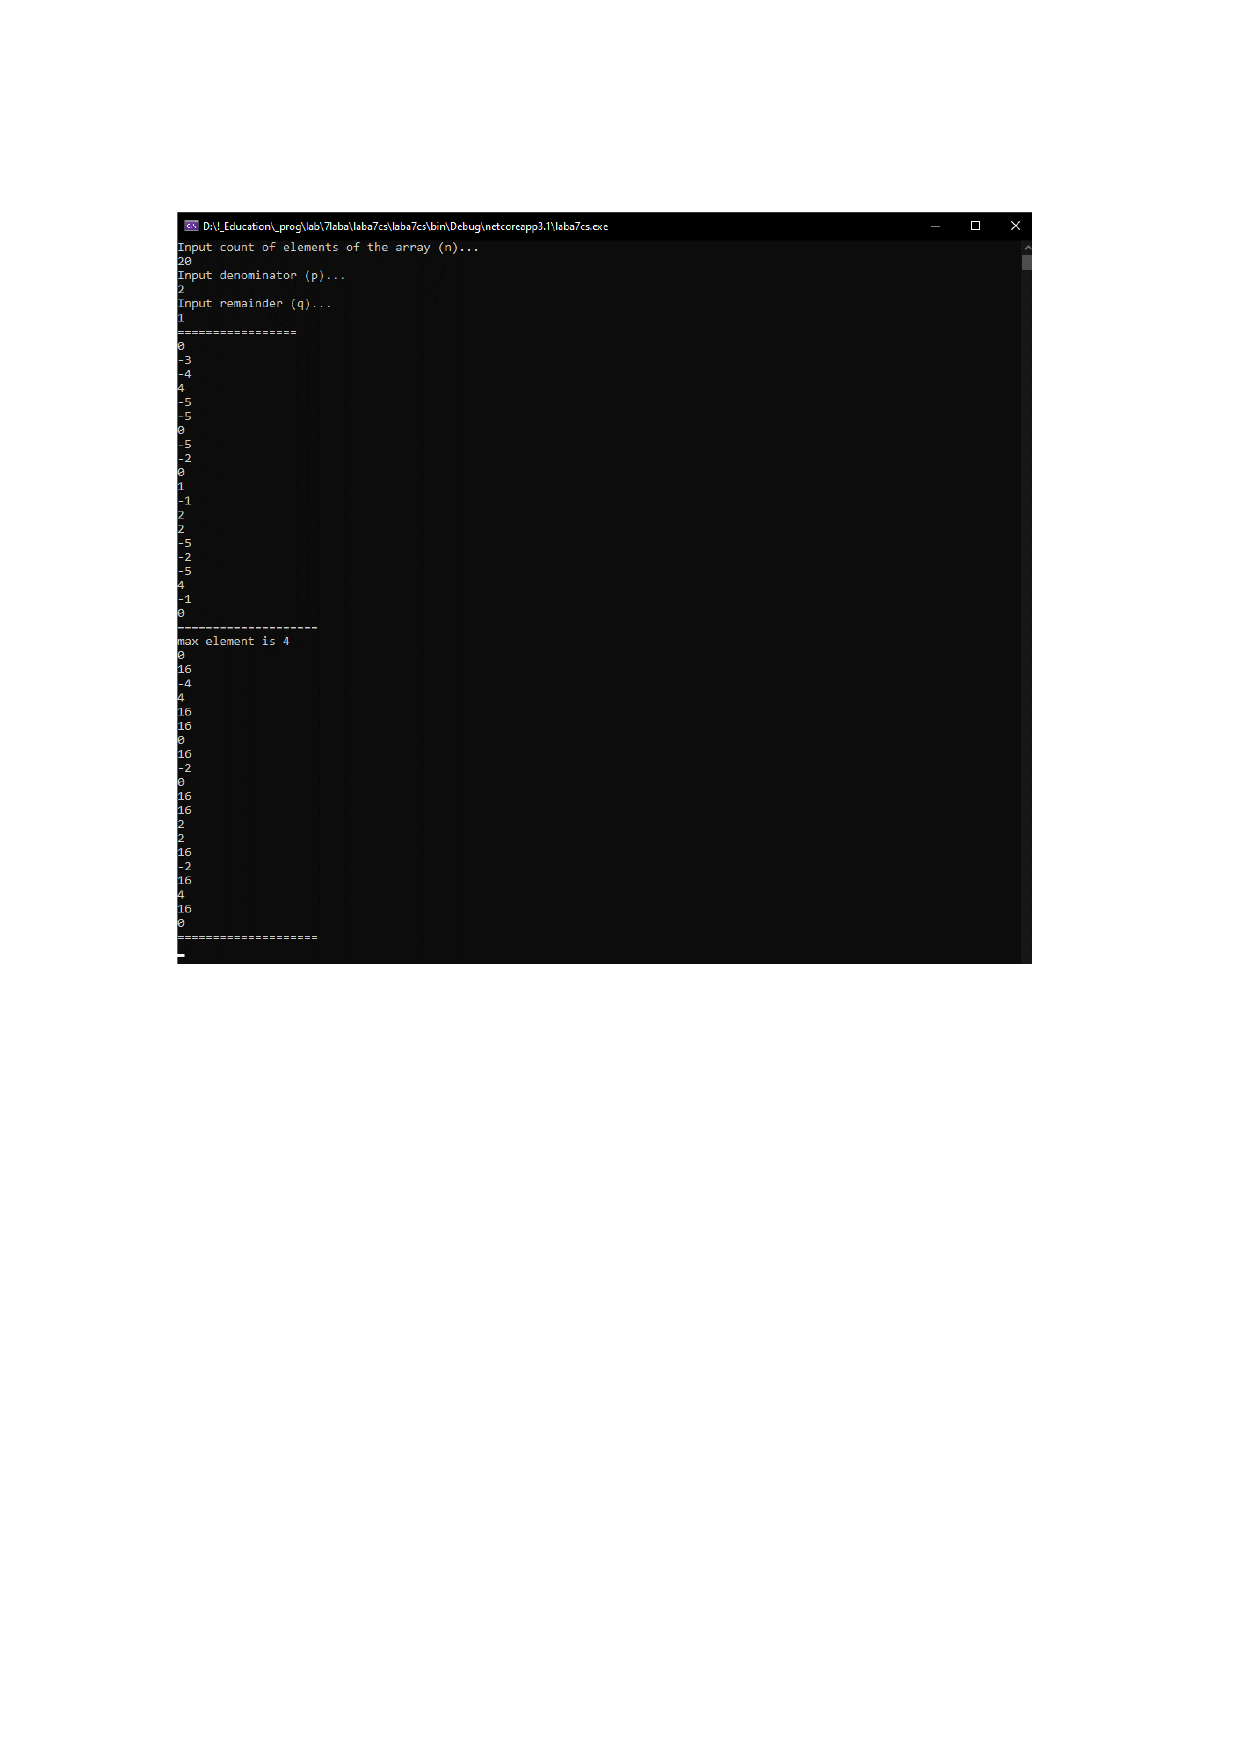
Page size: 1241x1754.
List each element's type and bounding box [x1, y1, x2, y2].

picture [177, 212, 1032, 964]
